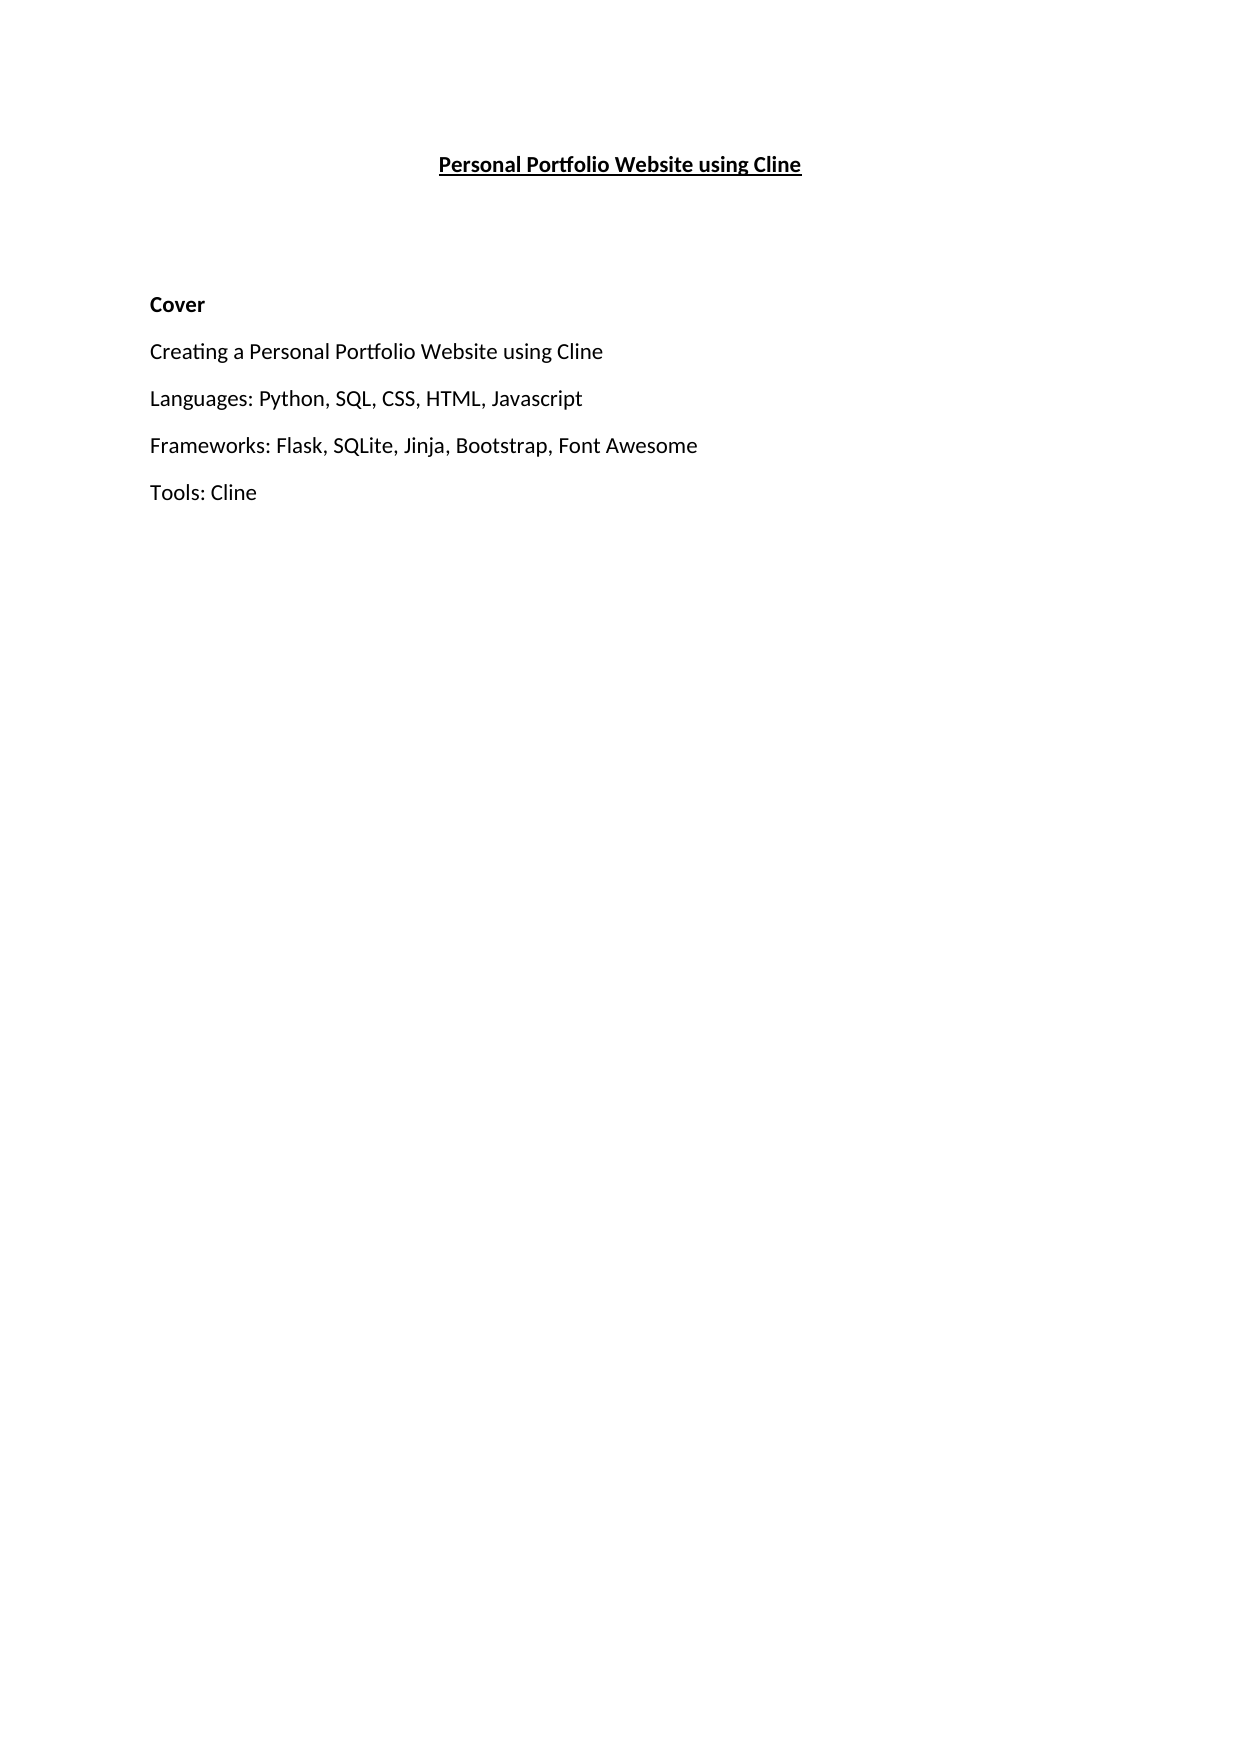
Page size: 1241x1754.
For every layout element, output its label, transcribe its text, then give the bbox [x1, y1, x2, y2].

text Frameworks: Flask, SQLite, Jinja, Bootstrap, Font Awesome [150, 431, 1090, 459]
text Languages: Python, SQL, CSS, HTML, Javascript [150, 384, 1090, 412]
text Personal Portfolio Website using Cline [150, 150, 1090, 178]
text Creating a Personal Portfolio Website using Cline [150, 337, 1090, 366]
text Tools: Cline [150, 478, 1090, 506]
text Cover [150, 291, 1090, 319]
